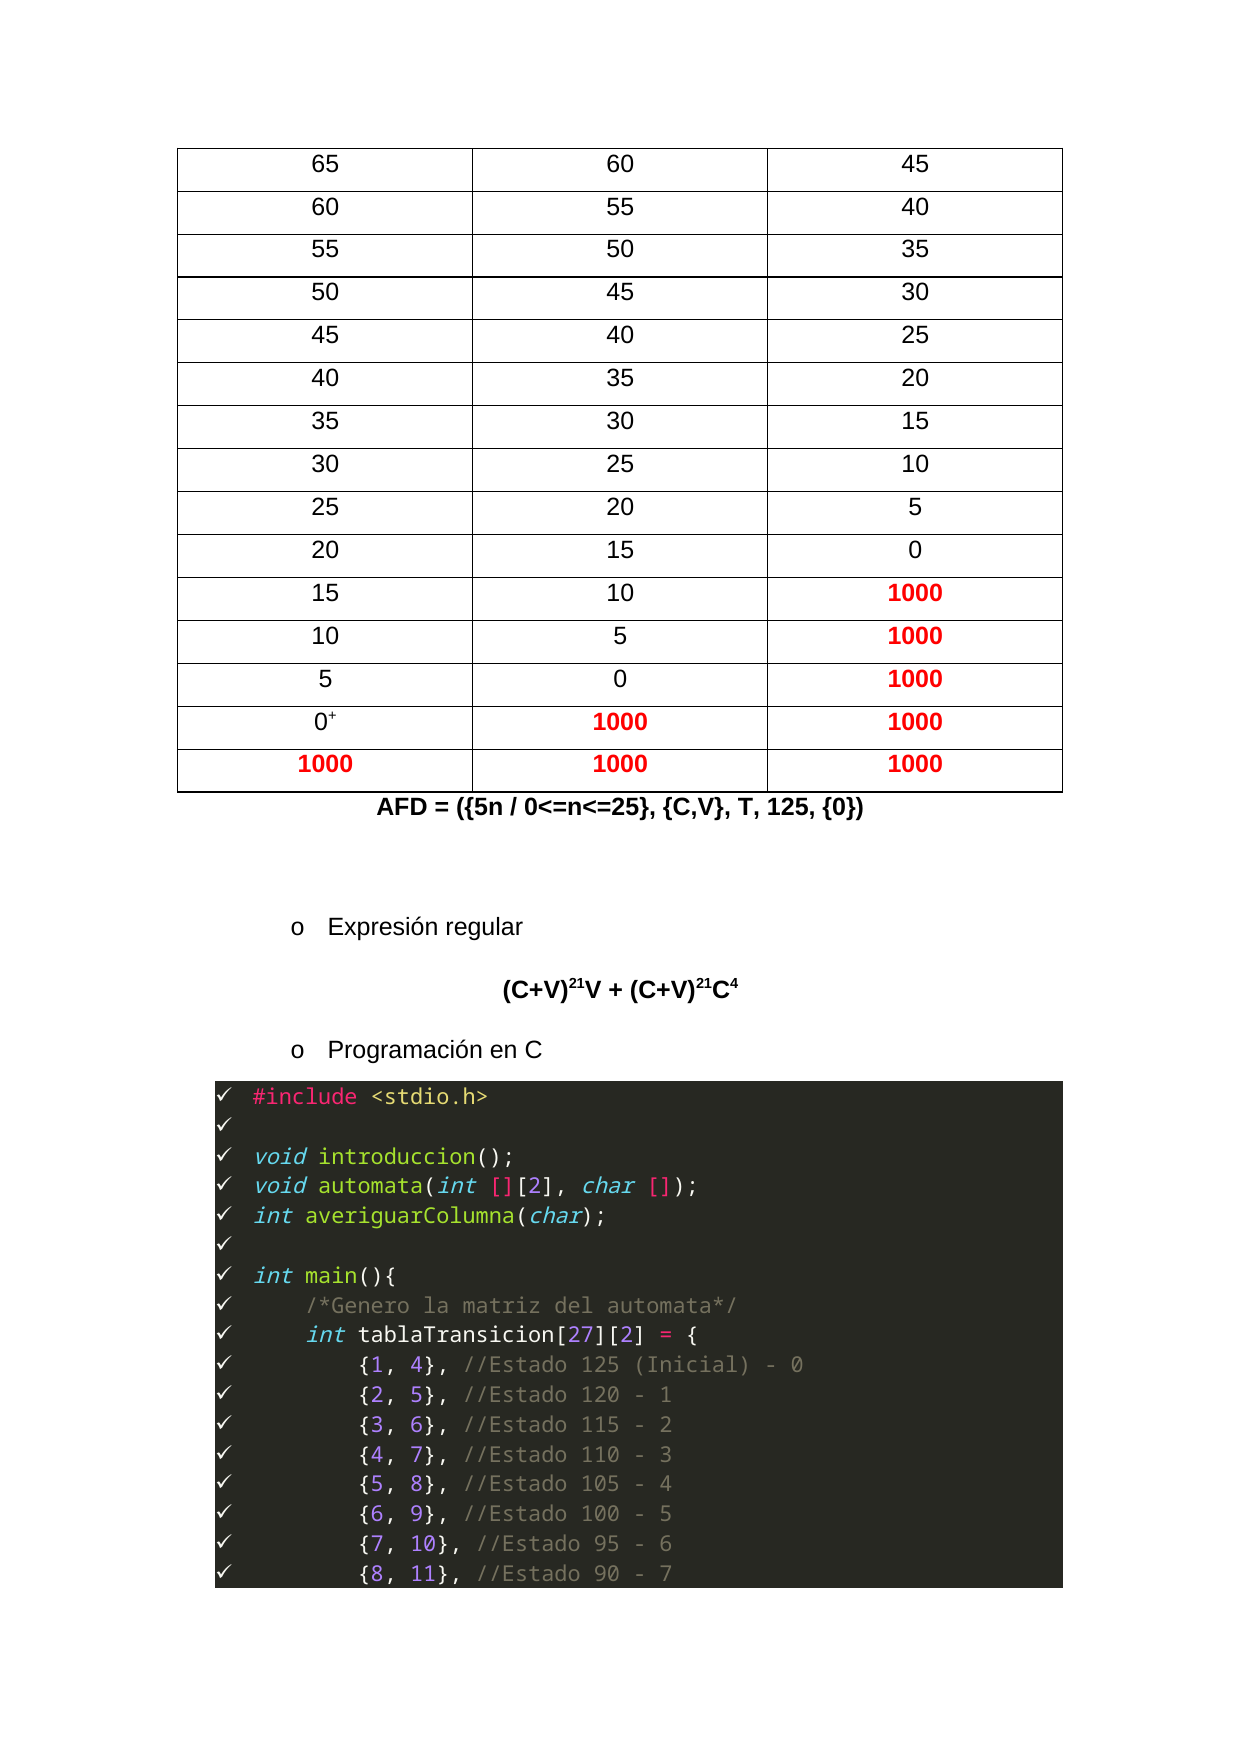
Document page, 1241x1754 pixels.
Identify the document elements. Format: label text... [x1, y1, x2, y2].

table_cell 15 [178, 578, 472, 620]
table_cell 20 [178, 535, 472, 577]
table_cell 15 [768, 406, 1062, 448]
list Expresión regular [290, 912, 1063, 943]
list void introduccion(); [215, 1141, 1063, 1171]
table_cell 5 [473, 621, 767, 663]
list {8, 11}, //Estado 90 - 7 [215, 1558, 1063, 1588]
table_cell 25 [178, 492, 472, 534]
table_cell 30 [768, 278, 1062, 319]
table_cell 40 [178, 363, 472, 405]
table_cell 1000 [768, 578, 1062, 620]
table_cell 35 [473, 363, 767, 405]
table_cell 1000 [768, 750, 1062, 791]
table_cell 1000 [473, 750, 767, 791]
table_cell 35 [178, 406, 472, 448]
table_cell 0+ [178, 707, 472, 748]
table_cell 50 [178, 278, 472, 319]
table_cell 65 [178, 149, 472, 191]
list {6, 9}, //Estado 100 - 5 [215, 1498, 1063, 1528]
table_cell 45 [768, 149, 1062, 191]
table_cell 15 [473, 535, 767, 577]
list {3, 6}, //Estado 115 - 2 [215, 1409, 1063, 1439]
list /*Genero la matriz del automata*/ [215, 1290, 1063, 1319]
table_cell 30 [473, 406, 767, 448]
list {2, 5}, //Estado 120 - 1 [215, 1379, 1063, 1409]
table_cell 60 [178, 192, 472, 233]
list {5, 8}, //Estado 105 - 4 [215, 1468, 1063, 1498]
table_cell 55 [178, 235, 472, 276]
list {7, 10}, //Estado 95 - 6 [215, 1528, 1063, 1558]
text (C+V)21V + (C+V)21C4 [177, 975, 1063, 1004]
table_cell 30 [178, 449, 472, 491]
table_cell 10 [178, 621, 472, 663]
table_cell 45 [178, 320, 472, 362]
table_cell 1000 [178, 750, 472, 791]
table_cell 5 [178, 664, 472, 706]
table_cell 40 [768, 192, 1062, 233]
list {4, 7}, //Estado 110 - 3 [215, 1439, 1063, 1468]
table_cell 35 [768, 235, 1062, 276]
list void automata(int [][2], char []); [215, 1171, 1063, 1200]
table_cell 1000 [473, 707, 767, 748]
list Programación en C [290, 1035, 1063, 1066]
table_cell 25 [768, 320, 1062, 362]
table_cell 20 [473, 492, 767, 534]
list #include <stdio.h> [215, 1081, 1063, 1111]
table_cell 60 [473, 149, 767, 191]
text AFD = ({5n / 0<=n<=25}, {C,V}, T, 125, {0}) [177, 793, 1063, 821]
list {1, 4}, //Estado 125 (Inicial) - 0 [215, 1349, 1063, 1379]
table_cell 40 [473, 320, 767, 362]
table_cell 45 [473, 278, 767, 319]
list int averiguarColumna(char); [215, 1200, 1063, 1230]
list int tablaTransicion[27][2] = { [215, 1319, 1063, 1349]
table_cell 0 [768, 535, 1062, 577]
table_cell 0 [473, 664, 767, 706]
table_cell 10 [473, 578, 767, 620]
table_cell 1000 [768, 621, 1062, 663]
list int main(){ [215, 1260, 1063, 1290]
table_cell 1000 [768, 664, 1062, 706]
table_cell 50 [473, 235, 767, 276]
table_cell 25 [473, 449, 767, 491]
table_cell 10 [768, 449, 1062, 491]
table_cell 5 [768, 492, 1062, 534]
table_cell 1000 [768, 707, 1062, 748]
table_cell 55 [473, 192, 767, 233]
table_cell 20 [768, 363, 1062, 405]
